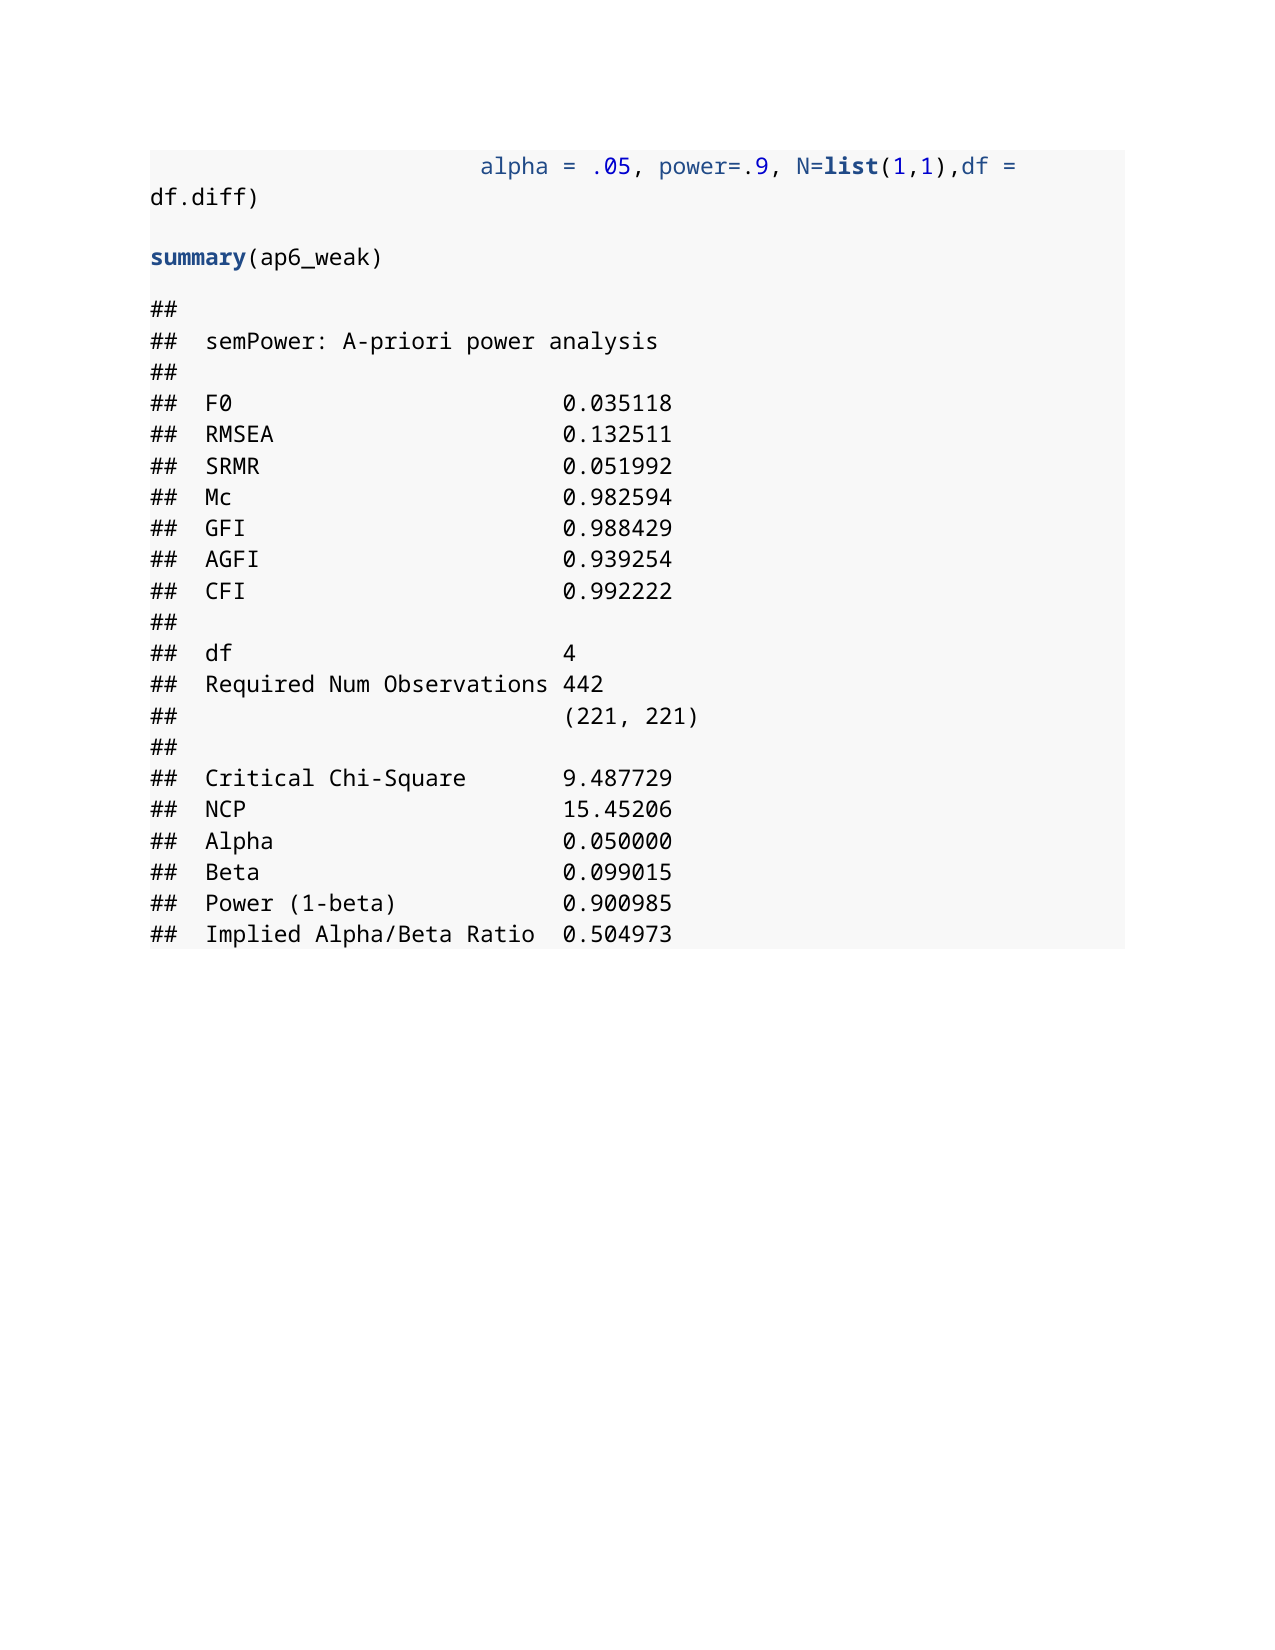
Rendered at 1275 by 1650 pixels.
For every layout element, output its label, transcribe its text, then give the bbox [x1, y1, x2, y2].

text ## ## semPower: A-priori power analysis ## ## F0 0.035118 ## RMSEA 0.132511 ## SRMR 0.051992 ## Mc 0.982594 ## GFI 0.988429 ## AGFI 0.939254 ## CFI 0.992222 ## ## df 4 ## Required Num Observations 442 ## (221, 221) ## ## Critical Chi-Square 9.487729 ## NCP 15.45206 ## Alpha 0.050000 ## Beta 0.099015 ## Power (1-beta) 0.900985 ## Implied Alpha/Beta Ratio 0.504973 [150, 293, 1125, 949]
